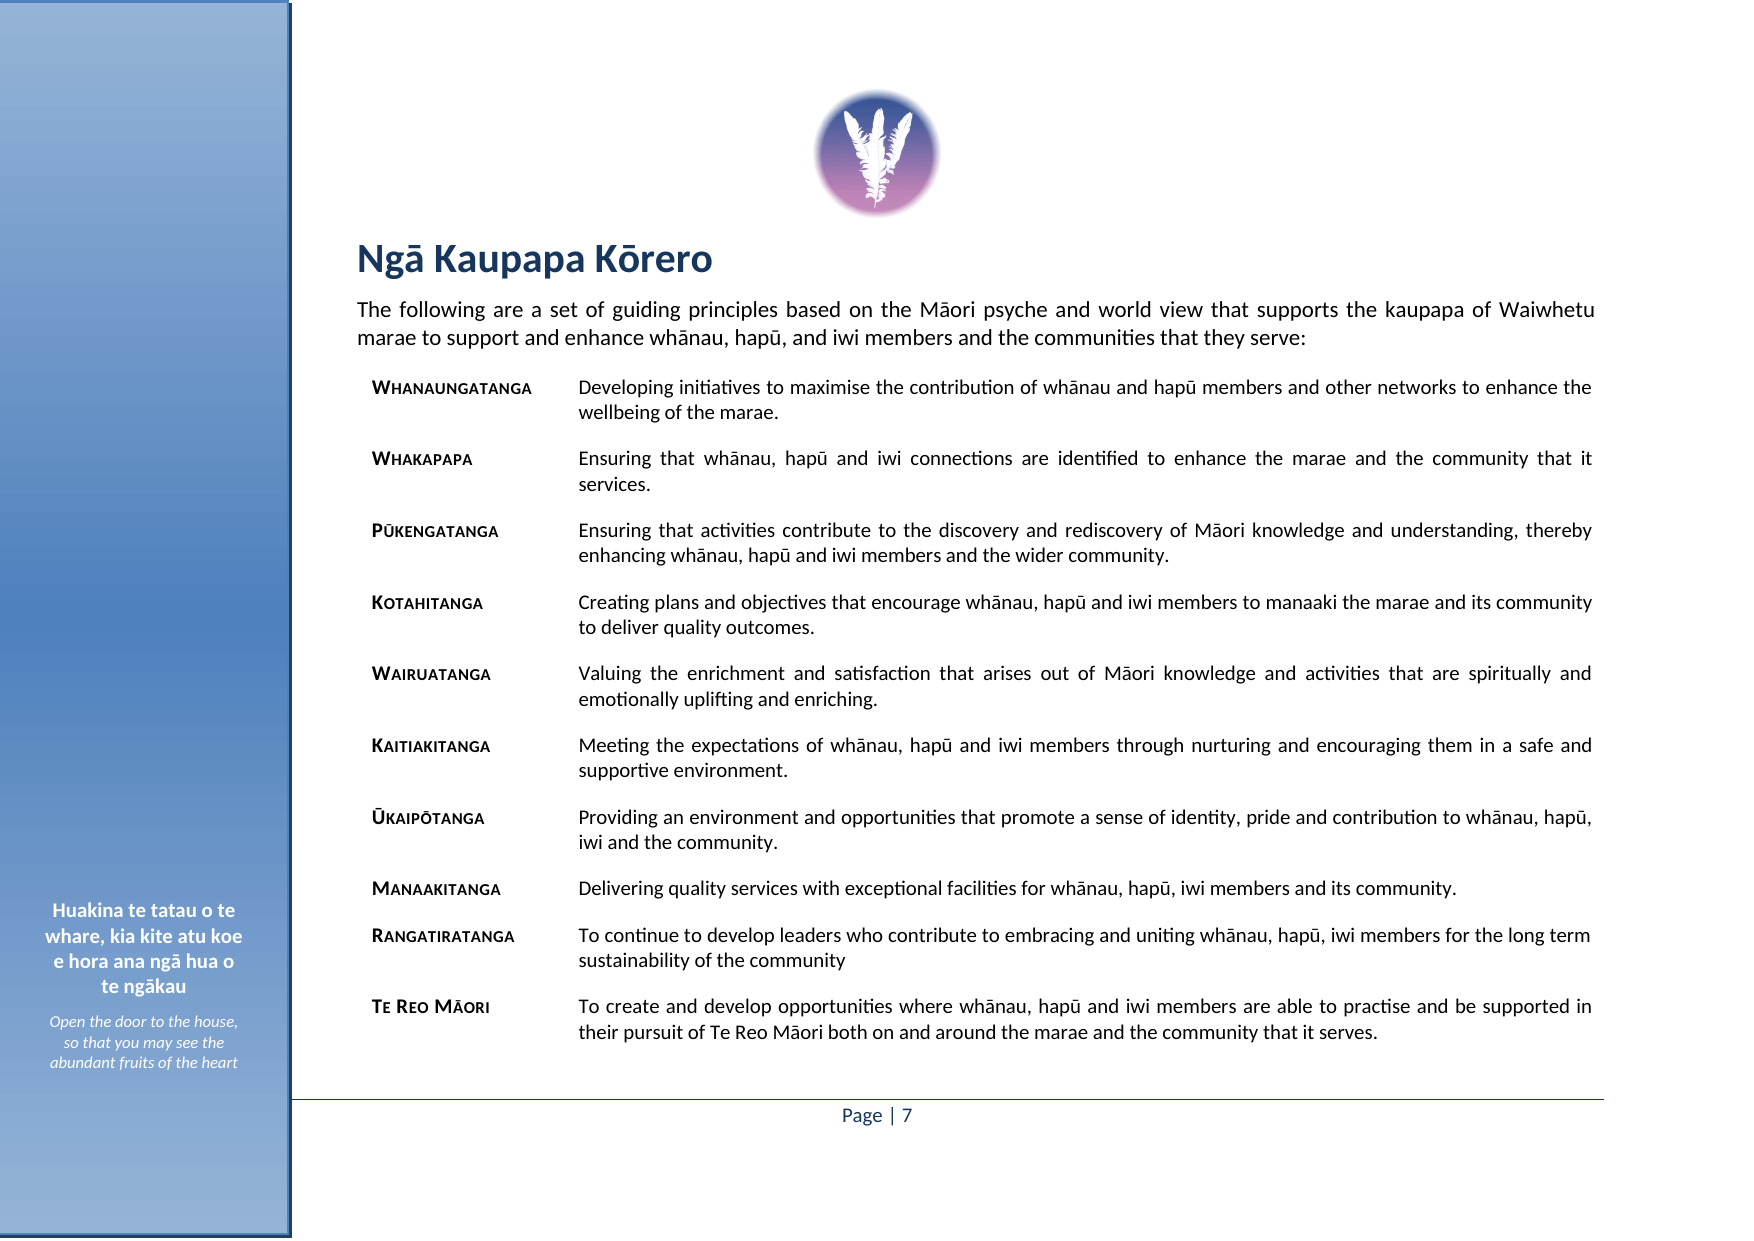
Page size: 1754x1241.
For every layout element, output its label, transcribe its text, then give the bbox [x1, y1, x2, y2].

table_cell Ūkaipōtanga [357, 794, 563, 865]
table_cell Ensuring that whānau, hapū and iwi connections are identified to enhance the marae and the community that it services. [564, 435, 1612, 507]
table_cell Manaakitanga [357, 865, 563, 911]
table_cell Ensuring that activities contribute to the discovery and rediscovery of Māori knowledge and understanding, thereby enhancing whānau, hapū and iwi members and the wider community. [564, 507, 1612, 578]
table_cell Kaitiakitanga [357, 722, 563, 793]
table_header Whanaungatanga [357, 364, 563, 435]
table_cell Creating plans and objectives that encourage whānau, hapū and iwi members to manaaki the marae and its community to deliver quality outcomes. [564, 579, 1612, 650]
table_cell Whakapapa [357, 435, 563, 507]
table_cell Valuing the enrichment and satisfaction that arises out of Māori knowledge and activities that are spiritually and emotionally uplifting and enriching. [564, 650, 1612, 722]
table_cell Pūkengatanga [357, 507, 563, 578]
table_cell Delivering quality services with exceptional facilities for whānau, hapū, iwi members and its community. [564, 865, 1612, 911]
table_cell To continue to develop leaders who contribute to embracing and uniting whānau, hapū, iwi members for the long term sustainability of the community [564, 911, 1612, 983]
table_cell Meeting the expectations of whānau, hapū and iwi members through nurturing and encouraging them in a safe and supportive environment. [564, 722, 1612, 793]
table_cell To create and develop opportunities where whānau, hapū and iwi members are able to practise and be supported in their pursuit of Te Reo Māori both on and around the marae and the community that it serves. [564, 983, 1612, 1055]
table_header Developing initiatives to maximise the contribution of whānau and hapū members and other networks to enhance the wellbeing of the marae. [564, 364, 1612, 435]
table_cell Kotahitanga [357, 579, 563, 650]
table_cell Wairuatanga [357, 650, 563, 722]
text The following are a set of guiding principles based on the Māori psyche and world view that supports the kaupapa of Waiwhetu marae to support and enhance whānau, hapū, and iwi members and the communities that they serve: [357, 295, 1597, 351]
table_cell Providing an environment and opportunities that promote a sense of identity, pride and contribution to whānau, hapū, iwi and the community. [564, 794, 1612, 865]
table_cell Rangatiratanga [357, 911, 563, 983]
picture [811, 86, 943, 219]
text Ngā Kaupapa Kōrero [357, 232, 1604, 282]
table_cell Te Reo MĀori [357, 983, 563, 1055]
